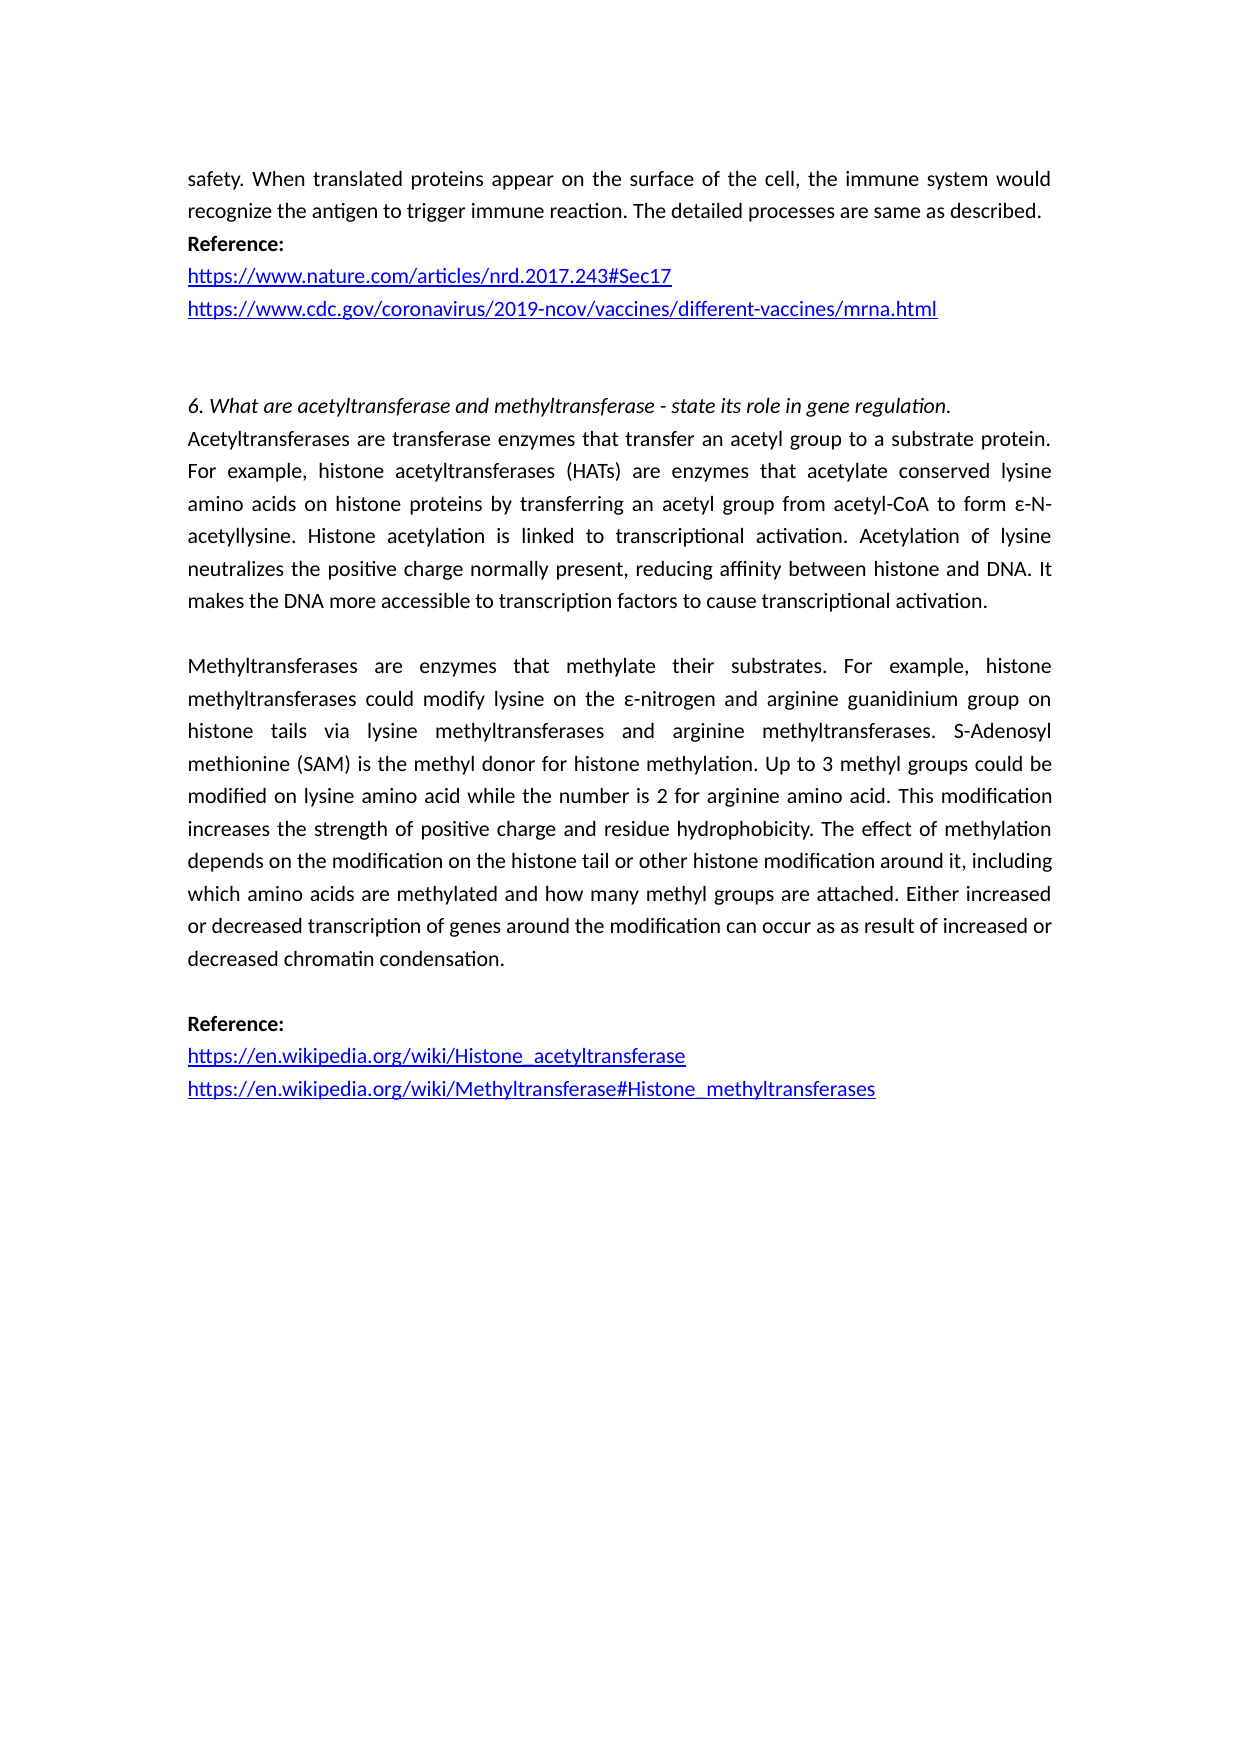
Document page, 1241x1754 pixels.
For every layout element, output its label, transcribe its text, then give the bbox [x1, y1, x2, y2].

list Methyltransferases are enzymes that methylate their substrates. For example, histone methyltransferases could modify lysine on the ε-nitrogen and arginine guanidinium group on histone tails via lysine methyltransferases and arginine methyltransferases. S-Adenosyl methionine (SAM) is the methyl donor for histone methylation. Up to 3 methyl groups could be modified on lysine amino acid while the number is 2 for arginine amino acid. This modification increases the strength of positive charge and residue hydrophobicity. The effect of methylation depends on the modification on the histone tail or other histone modification around it, including which amino acids are methylated and how many methyl groups are attached. Either increased or decreased transcription of genes around the modification can occur as as result of increased or decreased chromatin condensation. [187, 649, 1053, 974]
list https://en.wikipedia.org/wiki/Histone_acetyltransferase [187, 1039, 1053, 1072]
list https://en.wikipedia.org/wiki/Methyltransferase#Histone_methyltransferases [187, 1072, 1053, 1104]
list https://www.cdc.gov/coronavirus/2019-ncov/vaccines/different-vaccines/mrna.html [187, 292, 1053, 324]
list Reference: [187, 1007, 1053, 1039]
list What are acetyltransferase and methyltransferase - state its role in gene regulation. [187, 389, 1053, 422]
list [187, 162, 1053, 227]
list Acetyltransferases are transferase enzymes that transfer an acetyl group to a substrate protein. For example, histone acetyltransferases (HATs) are enzymes that acetylate conserved lysine amino acids on histone proteins by transferring an acetyl group from acetyl-CoA to form ε-N-acetyllysine. Histone acetylation is linked to transcriptional activation. Acetylation of lysine neutralizes the positive charge normally present, reducing affinity between histone and DNA. It makes the DNA more accessible to transcription factors to cause transcriptional activation. [187, 422, 1053, 617]
list https://www.nature.com/articles/nrd.2017.243#Sec17 [187, 259, 1053, 292]
list Reference: [187, 227, 1053, 259]
